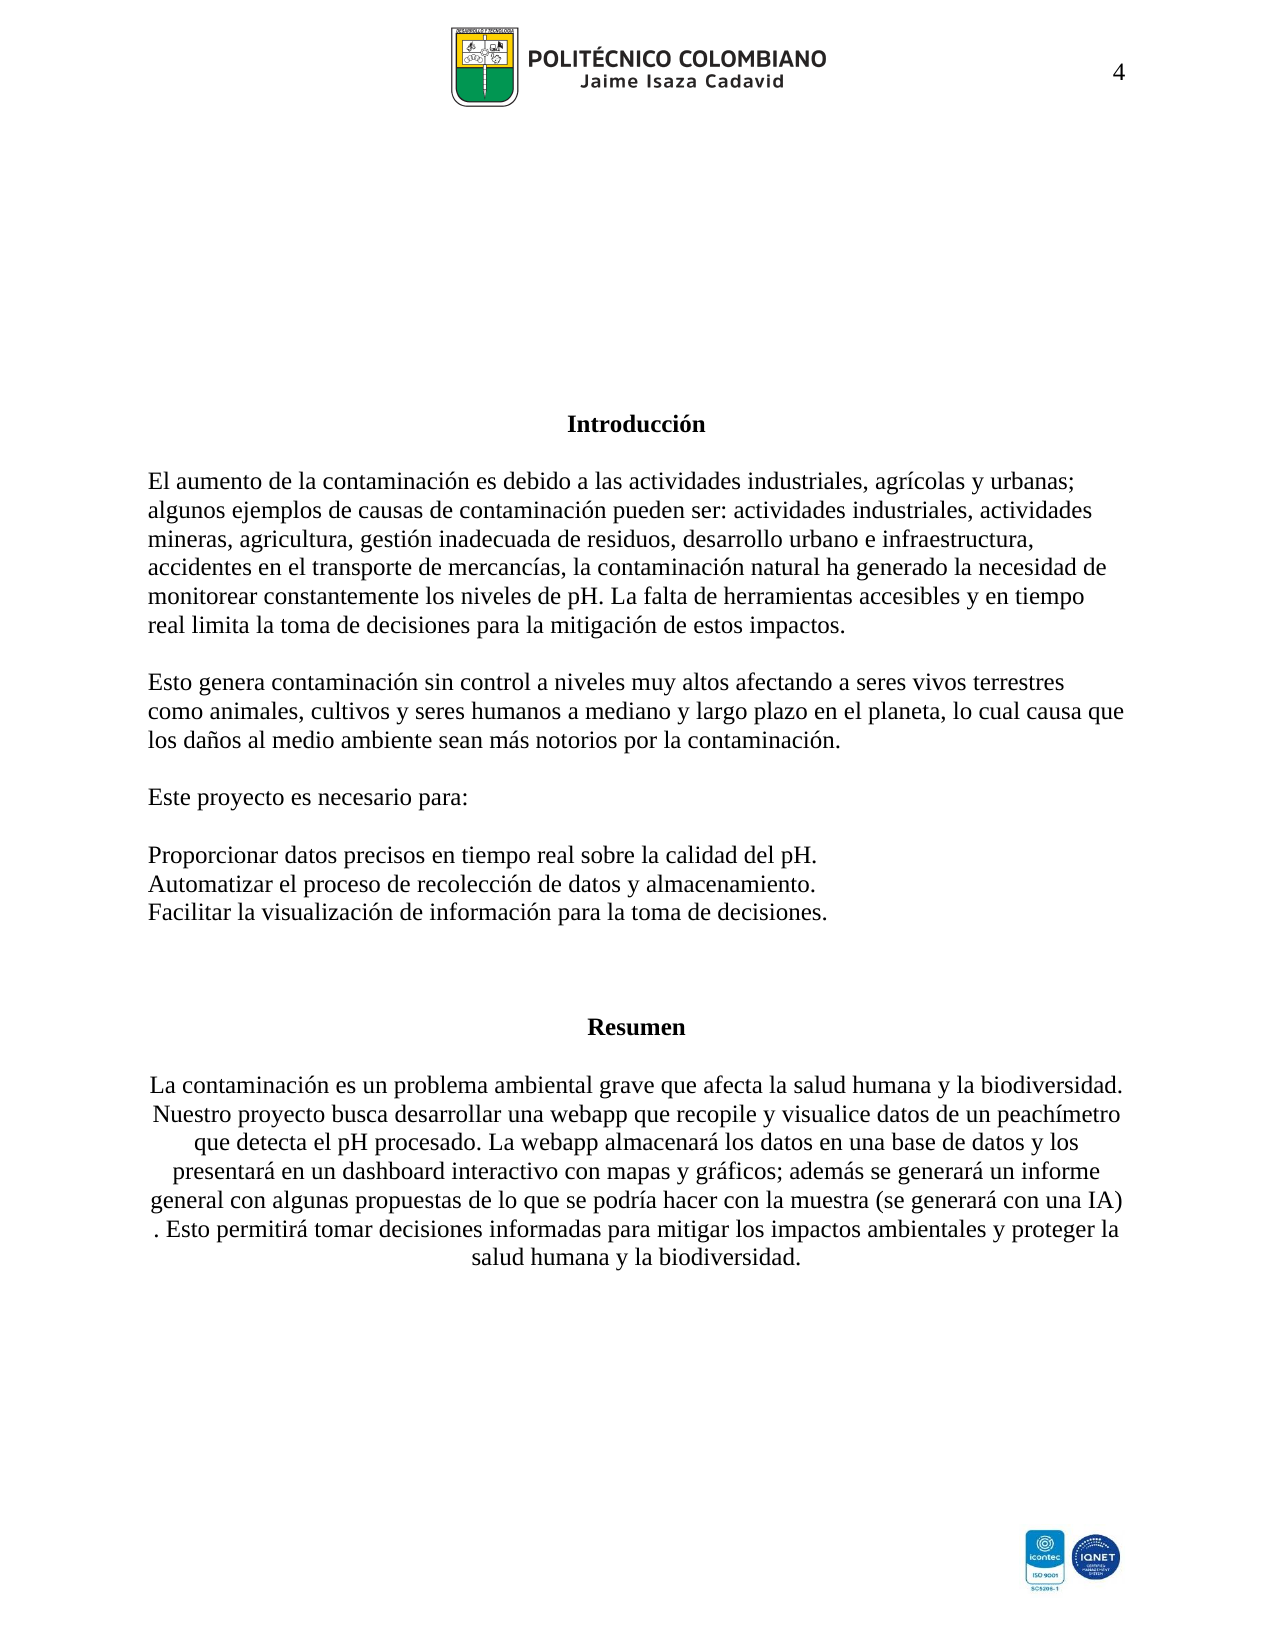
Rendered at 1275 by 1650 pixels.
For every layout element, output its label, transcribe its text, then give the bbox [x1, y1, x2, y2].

subtitle Introducción [148, 409, 1125, 437]
text Proporcionar datos precisos en tiempo real sobre la calidad del pH. [148, 840, 1125, 869]
picture [442, 18, 833, 116]
text Facilitar la visualización de información para la toma de decisiones. [148, 897, 1125, 926]
subtitle Resumen [148, 1012, 1125, 1041]
text Este proyecto es necesario para: [148, 782, 1125, 811]
text El aumento de la contaminación es debido a las actividades industriales, agrícolas y urbanas; algunos ejemplos de causas de contaminación pueden ser: actividades industriales, actividades mineras, agricultura, gestión inadecuada de residuos, desarrollo urbano e infraestructura, accidentes en el transporte de mercancías, la contaminación natural ha generado la necesidad de monitorear constantemente los niveles de pH. La falta de herramientas accesibles y en tiempo real limita la toma de decisiones para la mitigación de estos impactos. [148, 466, 1125, 639]
text La contaminación es un problema ambiental grave que afecta la salud humana y la biodiversidad. Nuestro proyecto busca desarrollar una webapp que recopile y visualice datos de un peachímetro que detecta el pH procesado. La webapp almacenará los datos en una base de datos y los presentará en un dashboard interactivo con mapas y gráficos; además se generará un informe general con algunas propuestas de lo que se podría hacer con la muestra (se generará con una IA) . Esto permitirá tomar decisiones informadas para mitigar los impactos ambientales y proteger la salud humana y la biodiversidad. [148, 1070, 1125, 1271]
text Esto genera contaminación sin control a niveles muy altos afectando a seres vivos terrestres como animales, cultivos y seres humanos a mediano y largo plazo en el planeta, lo cual causa que los daños al medio ambiente sean más notorios por la contaminación. [148, 667, 1125, 754]
text Automatizar el proceso de recolección de datos y almacenamiento. [148, 869, 1125, 897]
picture [1019, 1524, 1125, 1598]
